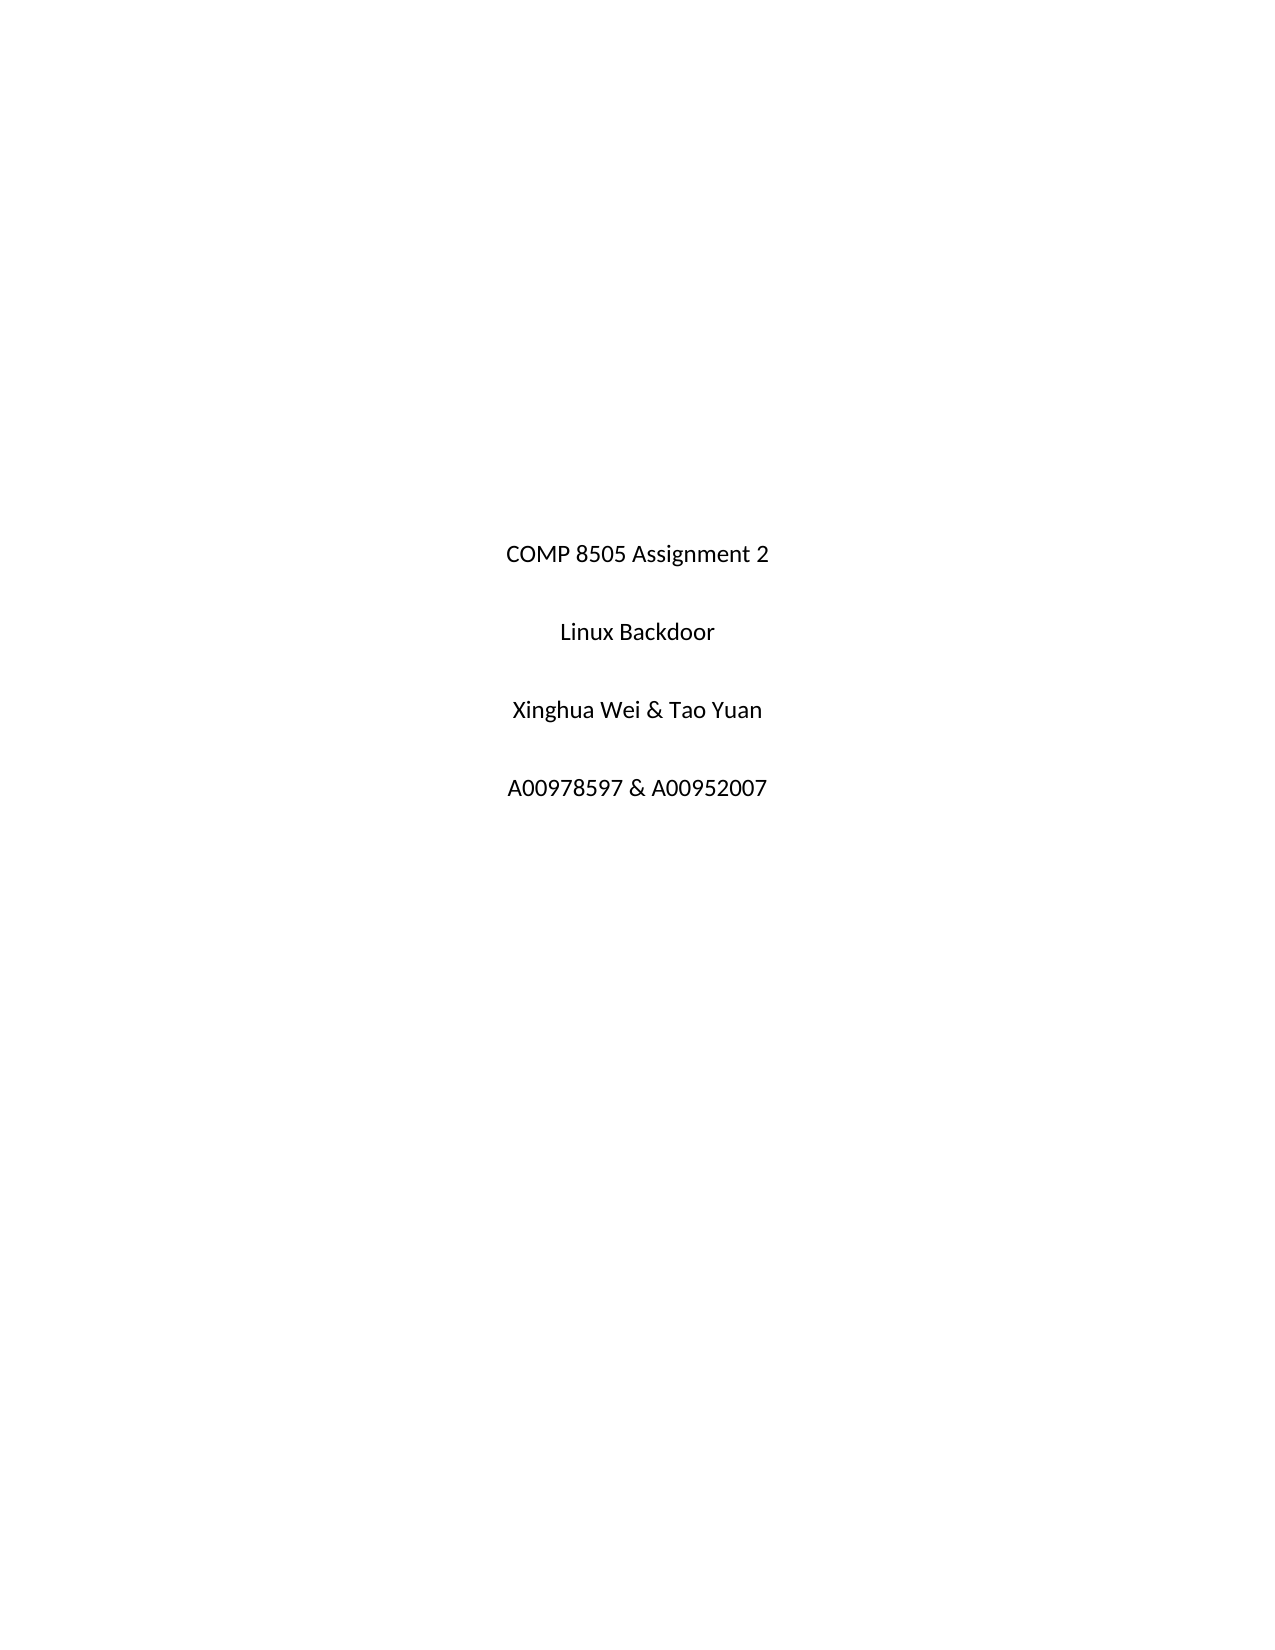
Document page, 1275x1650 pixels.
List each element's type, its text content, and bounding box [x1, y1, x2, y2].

text COMP 8505 Assignment 2 [150, 538, 1125, 569]
text Xinghua Wei & Tao Yuan [150, 694, 1125, 724]
text Linux Backdoor [150, 616, 1125, 647]
text A00978597 & A00952007 [150, 772, 1125, 802]
